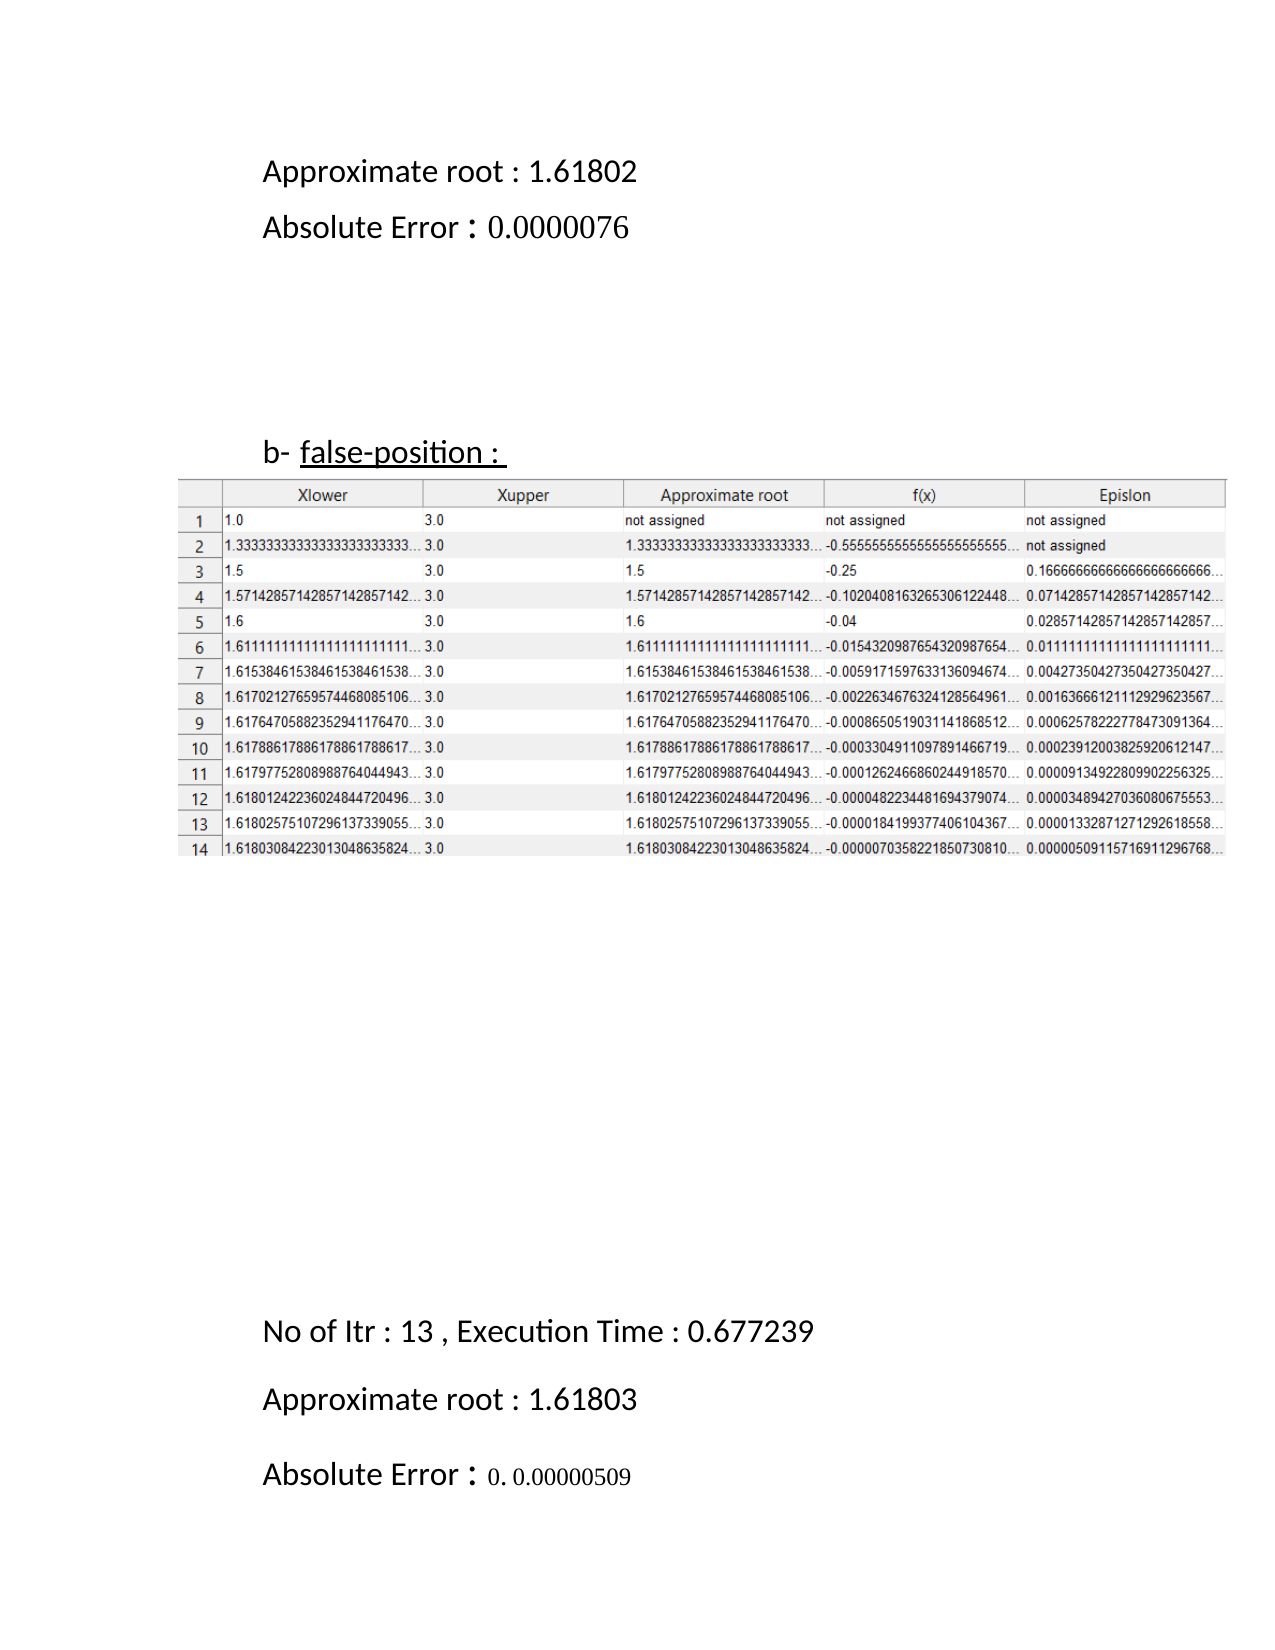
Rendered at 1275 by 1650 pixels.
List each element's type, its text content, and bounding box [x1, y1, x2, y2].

list No of Itr : 13 , Execution Time : 0.677239 [262, 1310, 1162, 1351]
text Approximate root : 1.61803 [262, 1378, 1162, 1418]
text Absolute Error : 0. 0.00000509 [187, 1445, 1162, 1496]
picture [178, 478, 1227, 856]
list Approximate root : 1.61802 Absolute Error : 0.0000076 [262, 150, 1162, 249]
list false-position : [262, 431, 1162, 471]
